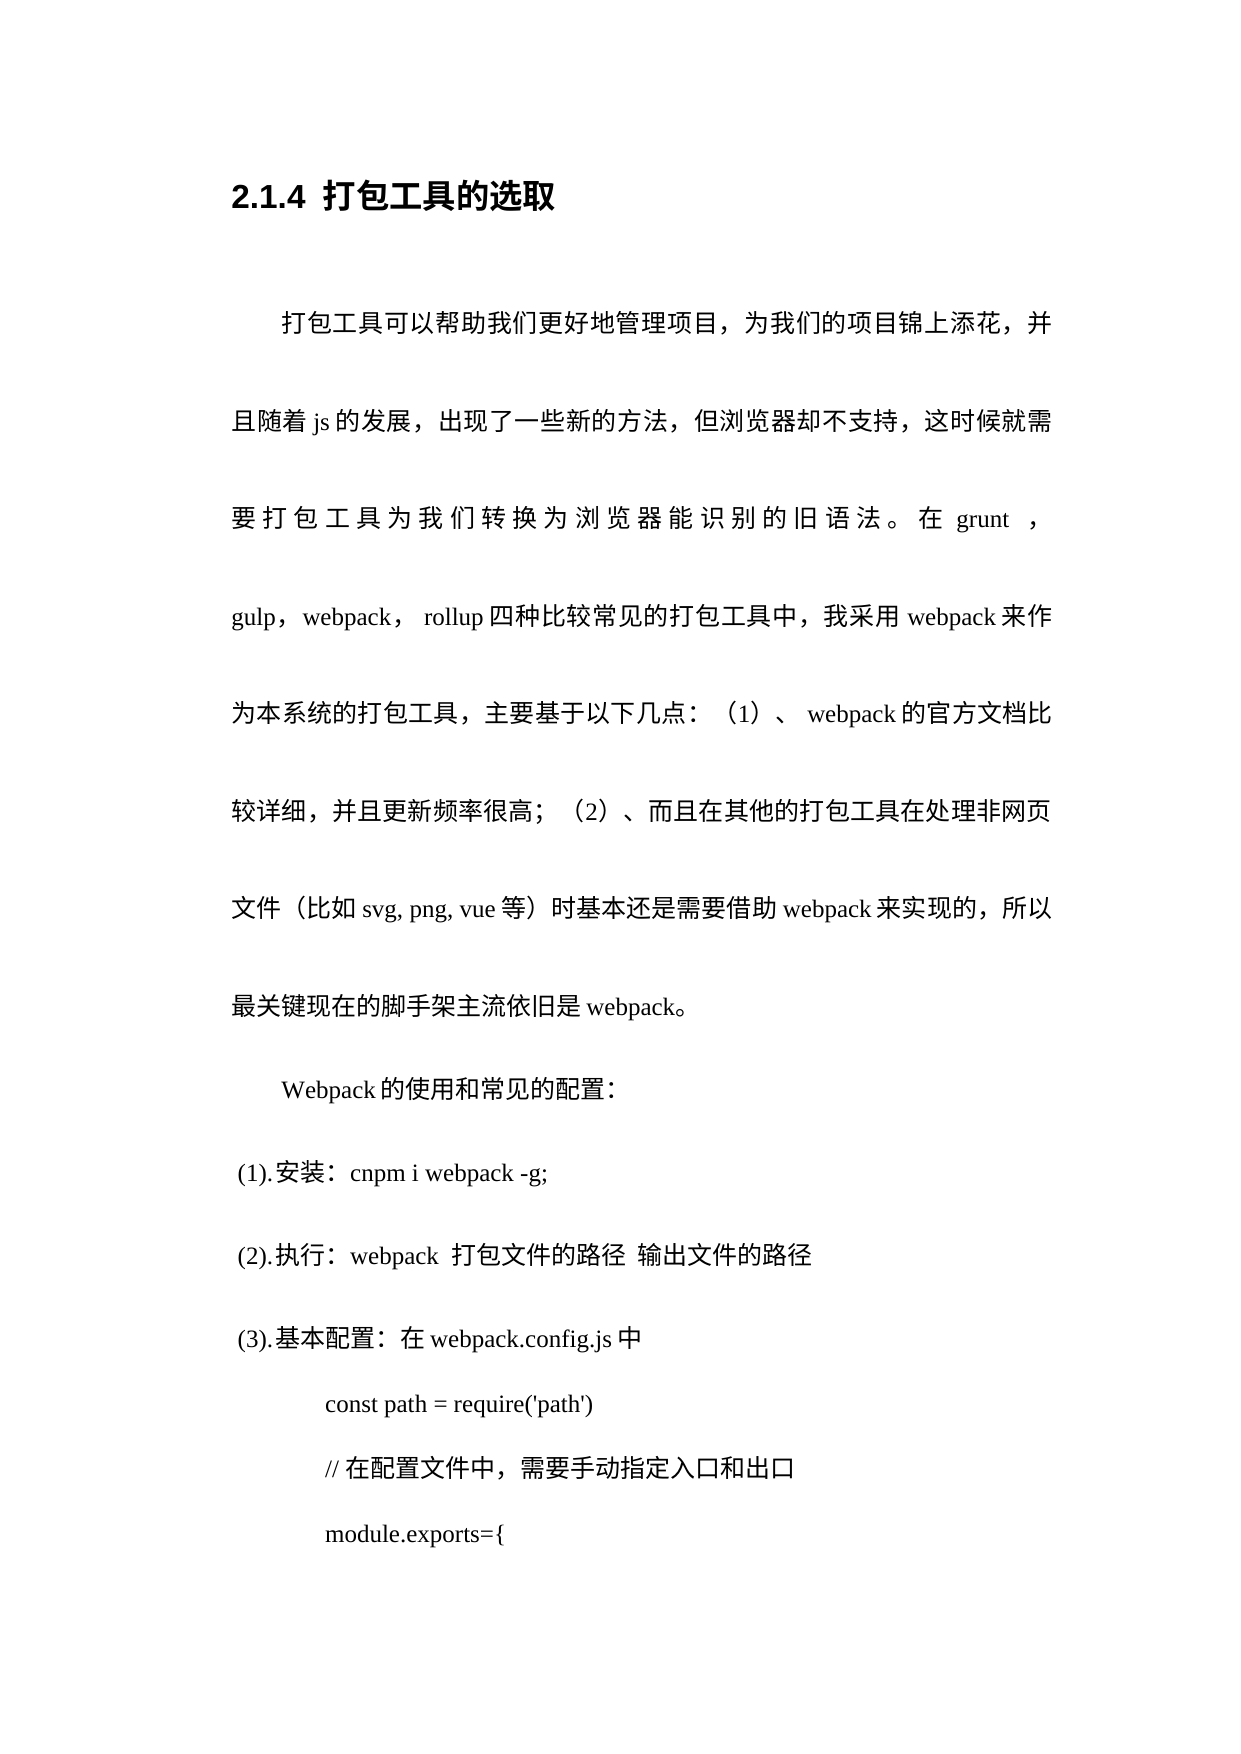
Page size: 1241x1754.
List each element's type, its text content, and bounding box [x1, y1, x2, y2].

subtitle 打包工具的选取 [231, 162, 1053, 227]
list 基本配置：在webpack.config.js中 [187, 1304, 1053, 1369]
list const path = require('path') [275, 1387, 1053, 1420]
list module.exports={ [275, 1517, 1053, 1550]
list // 在配置文件中，需要手动指定入口和出口 [275, 1434, 1053, 1499]
list 执行：webpack 打包文件的路径 输出文件的路径 [187, 1221, 1053, 1286]
list 打包工具可以帮助我们更好地管理项目，为我们的项目锦上添花，并且随着js的发展，出现了一些新的方法，但浏览器却不支持，这时候就需要打包工具为我们转换为浏览器能识别的旧语法。在grunt ， gulp，webpack， rollup四种比较常见的打包工具中，我采用webpack来作为本系统的打包工具，主要基于以下几点：（1）、 webpack的官方文档比较详细，并且更新频率很高；（2）、而且在其他的打包工具在处理非网页文件（比如svg, png, vue等）时基本还是需要借助webpack来实现的，所以最关键现在的脚手架主流依旧是webpack。 [231, 289, 1053, 1037]
list 安装：cnpm i webpack -g; [187, 1138, 1053, 1203]
list Webpack的使用和常见的配置： [231, 1055, 1053, 1120]
